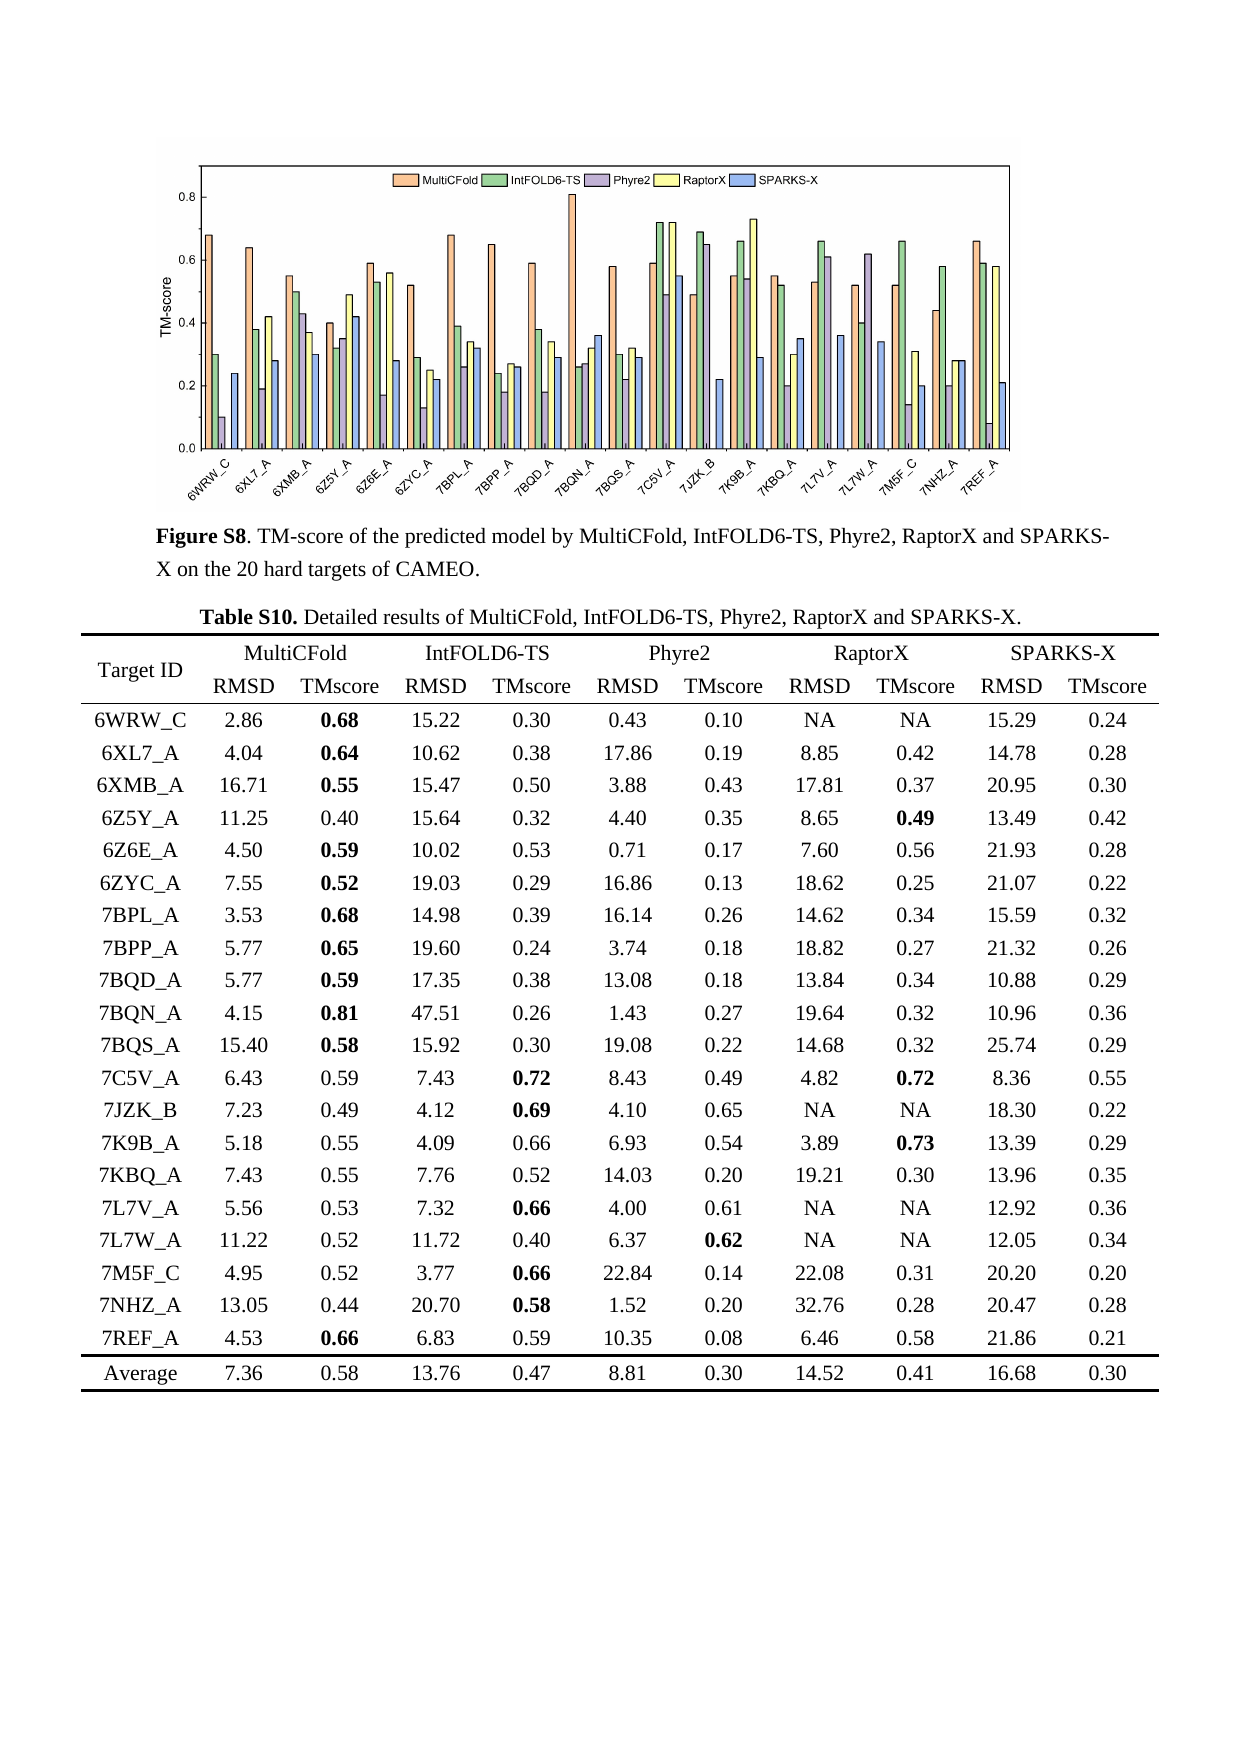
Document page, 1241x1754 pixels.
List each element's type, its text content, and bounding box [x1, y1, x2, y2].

table_cell 8.85 [775, 736, 864, 768]
table_cell 4.53 [199, 1321, 288, 1353]
table_cell 3.89 [775, 1126, 864, 1158]
table_header Phyre2 [583, 636, 775, 669]
table_cell 0.26 [672, 899, 775, 931]
table_cell NA [775, 1191, 864, 1223]
table_cell 0.55 [1056, 1061, 1159, 1093]
table_cell 13.84 [775, 964, 864, 996]
table_cell 0.30 [1056, 1357, 1159, 1389]
table_cell 3.77 [391, 1256, 480, 1288]
table_cell 0.32 [864, 1029, 967, 1061]
table_cell 0.27 [864, 931, 967, 963]
table_cell 0.65 [672, 1094, 775, 1126]
table_cell 4.95 [199, 1256, 288, 1288]
table_cell 7.32 [391, 1191, 480, 1223]
table_cell 32.76 [775, 1289, 864, 1321]
table_cell 15.64 [391, 801, 480, 833]
table_cell RMSD [391, 669, 480, 702]
table_cell 7K9B_A [81, 1126, 199, 1158]
table_cell 0.26 [480, 996, 583, 1028]
table_cell 6Z5Y_A [81, 801, 199, 833]
table_cell 19.08 [583, 1029, 672, 1061]
table_cell 0.39 [480, 899, 583, 931]
table_cell 0.81 [288, 996, 391, 1028]
table_cell 8.65 [775, 801, 864, 833]
table_cell NA [864, 1191, 967, 1223]
table_cell 0.28 [1056, 1289, 1159, 1321]
table_cell 13.39 [967, 1126, 1056, 1158]
table_cell 0.27 [672, 996, 775, 1028]
table_cell 14.52 [775, 1357, 864, 1389]
table_cell 14.98 [391, 899, 480, 931]
table_cell 22.84 [583, 1256, 672, 1288]
table_cell 0.55 [288, 769, 391, 801]
table_cell 0.08 [672, 1321, 775, 1353]
table_cell 20.95 [967, 769, 1056, 801]
table_cell 12.05 [967, 1224, 1056, 1256]
table_cell 0.18 [672, 931, 775, 963]
table_cell 7.55 [199, 866, 288, 898]
table_cell Average [81, 1357, 199, 1389]
table_cell 0.36 [1056, 996, 1159, 1028]
table_cell 5.18 [199, 1126, 288, 1158]
table_cell 7BPP_A [81, 931, 199, 963]
table_cell 0.35 [672, 801, 775, 833]
table_cell 16.86 [583, 866, 672, 898]
table_cell 21.86 [967, 1321, 1056, 1353]
table_cell 0.32 [480, 801, 583, 833]
table_cell 13.05 [199, 1289, 288, 1321]
table_cell 0.28 [1056, 736, 1159, 768]
table_cell 10.88 [967, 964, 1056, 996]
list Figure S8. TM-score of the predicted model by MultiCFold, IntFOLD6-TS, Phyre2, RaptorX and SPARKS-X on the 20 hard targets of CAMEO. [156, 519, 1122, 584]
table_cell 0.58 [288, 1357, 391, 1389]
table_cell 0.49 [288, 1094, 391, 1126]
table_cell 0.20 [1056, 1256, 1159, 1288]
table_cell 19.64 [775, 996, 864, 1028]
table_cell 7BQD_A [81, 964, 199, 996]
table_cell 0.65 [288, 931, 391, 963]
table_cell TMscore [288, 669, 391, 702]
table_cell 13.76 [391, 1357, 480, 1389]
table_cell 0.34 [1056, 1224, 1159, 1256]
table_cell 6.43 [199, 1061, 288, 1093]
table_cell 0.25 [864, 866, 967, 898]
table_cell NA [775, 704, 864, 736]
table_cell 0.61 [672, 1191, 775, 1223]
table_cell 0.52 [288, 1256, 391, 1288]
text Table S10. Detailed results of MultiCFold, IntFOLD6-TS, Phyre2, RaptorX and SPARKS-X. [156, 601, 1122, 633]
table_cell TMscore [1056, 669, 1159, 702]
table_cell 0.62 [672, 1224, 775, 1256]
table_cell 0.56 [864, 834, 967, 866]
table_cell 0.35 [1056, 1159, 1159, 1191]
table_cell 7BQS_A [81, 1029, 199, 1061]
table_cell 0.31 [864, 1256, 967, 1288]
table_cell 0.71 [583, 834, 672, 866]
table_cell 15.29 [967, 704, 1056, 736]
table_cell 4.10 [583, 1094, 672, 1126]
table_cell 20.70 [391, 1289, 480, 1321]
table_header SPARKS-X [967, 636, 1159, 669]
table_cell 0.59 [288, 1061, 391, 1093]
table_cell NA [864, 704, 967, 736]
table_cell 12.92 [967, 1191, 1056, 1223]
table_cell 14.78 [967, 736, 1056, 768]
table_header Target ID [81, 636, 199, 702]
table_cell 6WRW_C [81, 704, 199, 736]
table_cell 0.72 [864, 1061, 967, 1093]
table_cell 0.37 [864, 769, 967, 801]
table_cell 0.66 [480, 1191, 583, 1223]
table_cell 5.77 [199, 964, 288, 996]
table_cell 1.43 [583, 996, 672, 1028]
table_cell 7M5F_C [81, 1256, 199, 1288]
table_header MultiCFold [199, 636, 391, 669]
table_cell RMSD [583, 669, 672, 702]
table_cell 0.44 [288, 1289, 391, 1321]
table_cell 14.68 [775, 1029, 864, 1061]
table_cell 0.24 [1056, 704, 1159, 736]
table_cell 13.08 [583, 964, 672, 996]
table_cell NA [775, 1094, 864, 1126]
table_cell 0.30 [480, 704, 583, 736]
table_cell 7.23 [199, 1094, 288, 1126]
table_cell 10.02 [391, 834, 480, 866]
table_cell 0.20 [672, 1289, 775, 1321]
table_cell 47.51 [391, 996, 480, 1028]
table_cell TMscore [480, 669, 583, 702]
table_cell 6ZYC_A [81, 866, 199, 898]
table_cell 0.20 [672, 1159, 775, 1191]
table_cell RMSD [199, 669, 288, 702]
table_cell 0.50 [480, 769, 583, 801]
table_cell 0.28 [1056, 834, 1159, 866]
table_cell 7BQN_A [81, 996, 199, 1028]
table_cell 4.09 [391, 1126, 480, 1158]
table_cell 0.42 [864, 736, 967, 768]
table_cell 0.58 [288, 1029, 391, 1061]
table_cell 8.36 [967, 1061, 1056, 1093]
table_cell 6.83 [391, 1321, 480, 1353]
table_cell 17.81 [775, 769, 864, 801]
table_cell 0.22 [1056, 1094, 1159, 1126]
table_cell 16.68 [967, 1357, 1056, 1389]
table_cell 7.43 [199, 1159, 288, 1191]
table_cell 2.86 [199, 704, 288, 736]
table_cell 0.21 [1056, 1321, 1159, 1353]
table_cell 4.40 [583, 801, 672, 833]
table_cell 0.52 [288, 1224, 391, 1256]
table_cell 3.74 [583, 931, 672, 963]
table_cell 0.40 [288, 801, 391, 833]
table_cell 4.12 [391, 1094, 480, 1126]
table_cell 10.96 [967, 996, 1056, 1028]
table_cell NA [864, 1094, 967, 1126]
table_cell 0.41 [864, 1357, 967, 1389]
table_cell 0.73 [864, 1126, 967, 1158]
table_header IntFOLD6-TS [391, 636, 583, 669]
table_cell 0.55 [288, 1126, 391, 1158]
table_cell 6.46 [775, 1321, 864, 1353]
table_cell 17.86 [583, 736, 672, 768]
table_cell 3.53 [199, 899, 288, 931]
table_cell 0.10 [672, 704, 775, 736]
table_cell 14.03 [583, 1159, 672, 1191]
table_cell 21.07 [967, 866, 1056, 898]
table_cell 19.21 [775, 1159, 864, 1191]
table_cell 4.00 [583, 1191, 672, 1223]
table_cell RMSD [967, 669, 1056, 702]
table_cell NA [775, 1224, 864, 1256]
table_cell 14.62 [775, 899, 864, 931]
table_cell 4.15 [199, 996, 288, 1028]
table_cell 17.35 [391, 964, 480, 996]
table_cell 0.54 [672, 1126, 775, 1158]
table_cell 7BPL_A [81, 899, 199, 931]
table_cell 4.82 [775, 1061, 864, 1093]
table_cell NA [864, 1224, 967, 1256]
table_header RaptorX [775, 636, 967, 669]
table_cell 0.47 [480, 1357, 583, 1389]
table_cell 11.25 [199, 801, 288, 833]
table_cell 21.32 [967, 931, 1056, 963]
table_cell 0.58 [864, 1321, 967, 1353]
table_cell 0.22 [672, 1029, 775, 1061]
table_cell 22.08 [775, 1256, 864, 1288]
table_cell 0.26 [1056, 931, 1159, 963]
table_cell 0.32 [1056, 899, 1159, 931]
table_cell 0.43 [583, 704, 672, 736]
table_cell 7C5V_A [81, 1061, 199, 1093]
table_cell 0.43 [672, 769, 775, 801]
table_cell 0.49 [864, 801, 967, 833]
table_cell 0.59 [480, 1321, 583, 1353]
table_cell 0.68 [288, 899, 391, 931]
table_cell 16.14 [583, 899, 672, 931]
table_cell 0.68 [288, 704, 391, 736]
table_cell 0.13 [672, 866, 775, 898]
table_cell 0.30 [864, 1159, 967, 1191]
table_cell 11.72 [391, 1224, 480, 1256]
table_cell 15.92 [391, 1029, 480, 1061]
table_cell 0.38 [480, 964, 583, 996]
table_cell 0.29 [1056, 1126, 1159, 1158]
table_cell 0.17 [672, 834, 775, 866]
table_cell 0.29 [480, 866, 583, 898]
table_cell 0.53 [288, 1191, 391, 1223]
table_cell 0.59 [288, 834, 391, 866]
table_cell 0.32 [864, 996, 967, 1028]
table_cell 13.49 [967, 801, 1056, 833]
table_cell 0.24 [480, 931, 583, 963]
table_cell 0.19 [672, 736, 775, 768]
table_cell 7.60 [775, 834, 864, 866]
picture [155, 137, 1021, 512]
table_cell 5.56 [199, 1191, 288, 1223]
table_cell 20.20 [967, 1256, 1056, 1288]
table_cell 7L7W_A [81, 1224, 199, 1256]
table_cell 6Z6E_A [81, 834, 199, 866]
table_cell 0.66 [288, 1321, 391, 1353]
table_cell 5.77 [199, 931, 288, 963]
table_cell TMscore [864, 669, 967, 702]
table_cell 0.29 [1056, 1029, 1159, 1061]
table_cell 10.35 [583, 1321, 672, 1353]
table_cell 0.18 [672, 964, 775, 996]
table_cell 18.62 [775, 866, 864, 898]
table_cell 21.93 [967, 834, 1056, 866]
table_cell 18.30 [967, 1094, 1056, 1126]
table_cell 15.40 [199, 1029, 288, 1061]
table_cell TMscore [672, 669, 775, 702]
table_cell 0.55 [288, 1159, 391, 1191]
table_cell 4.04 [199, 736, 288, 768]
table_cell 0.49 [672, 1061, 775, 1093]
table_cell 0.52 [288, 866, 391, 898]
table_cell 19.60 [391, 931, 480, 963]
table_cell 0.40 [480, 1224, 583, 1256]
table_cell 0.38 [480, 736, 583, 768]
table_cell 0.34 [864, 899, 967, 931]
table_cell 4.50 [199, 834, 288, 866]
table_cell 8.81 [583, 1357, 672, 1389]
table_cell 7REF_A [81, 1321, 199, 1353]
table_cell 0.22 [1056, 866, 1159, 898]
table_cell 0.66 [480, 1256, 583, 1288]
table_cell 0.69 [480, 1094, 583, 1126]
table_cell 0.66 [480, 1126, 583, 1158]
table_cell 11.22 [199, 1224, 288, 1256]
table_cell 1.52 [583, 1289, 672, 1321]
table_cell 7.36 [199, 1357, 288, 1389]
table_cell 7L7V_A [81, 1191, 199, 1223]
table_cell 0.42 [1056, 801, 1159, 833]
table_cell 10.62 [391, 736, 480, 768]
table_cell 0.72 [480, 1061, 583, 1093]
table_cell 25.74 [967, 1029, 1056, 1061]
table_cell 7NHZ_A [81, 1289, 199, 1321]
table_cell 15.59 [967, 899, 1056, 931]
table_cell 0.34 [864, 964, 967, 996]
table_cell 6XL7_A [81, 736, 199, 768]
table_cell 7.76 [391, 1159, 480, 1191]
table_cell 13.96 [967, 1159, 1056, 1191]
table_cell 6.93 [583, 1126, 672, 1158]
table_cell 0.59 [288, 964, 391, 996]
table_cell 7JZK_B [81, 1094, 199, 1126]
table_cell 8.43 [583, 1061, 672, 1093]
table_cell 0.36 [1056, 1191, 1159, 1223]
table_cell 18.82 [775, 931, 864, 963]
table_cell 0.30 [672, 1357, 775, 1389]
table_cell 0.58 [480, 1289, 583, 1321]
table_cell 7.43 [391, 1061, 480, 1093]
table_cell 15.47 [391, 769, 480, 801]
table_cell 6XMB_A [81, 769, 199, 801]
table_cell 0.28 [864, 1289, 967, 1321]
table_cell 0.29 [1056, 964, 1159, 996]
table_cell 0.52 [480, 1159, 583, 1191]
table_cell 0.30 [1056, 769, 1159, 801]
table_cell 0.14 [672, 1256, 775, 1288]
table_cell 15.22 [391, 704, 480, 736]
table_cell 7KBQ_A [81, 1159, 199, 1191]
table_cell 0.64 [288, 736, 391, 768]
table_cell 0.30 [480, 1029, 583, 1061]
table_cell 19.03 [391, 866, 480, 898]
table_cell 16.71 [199, 769, 288, 801]
table_cell 6.37 [583, 1224, 672, 1256]
table_cell RMSD [775, 669, 864, 702]
table_cell 3.88 [583, 769, 672, 801]
table_cell 0.53 [480, 834, 583, 866]
table_cell 20.47 [967, 1289, 1056, 1321]
